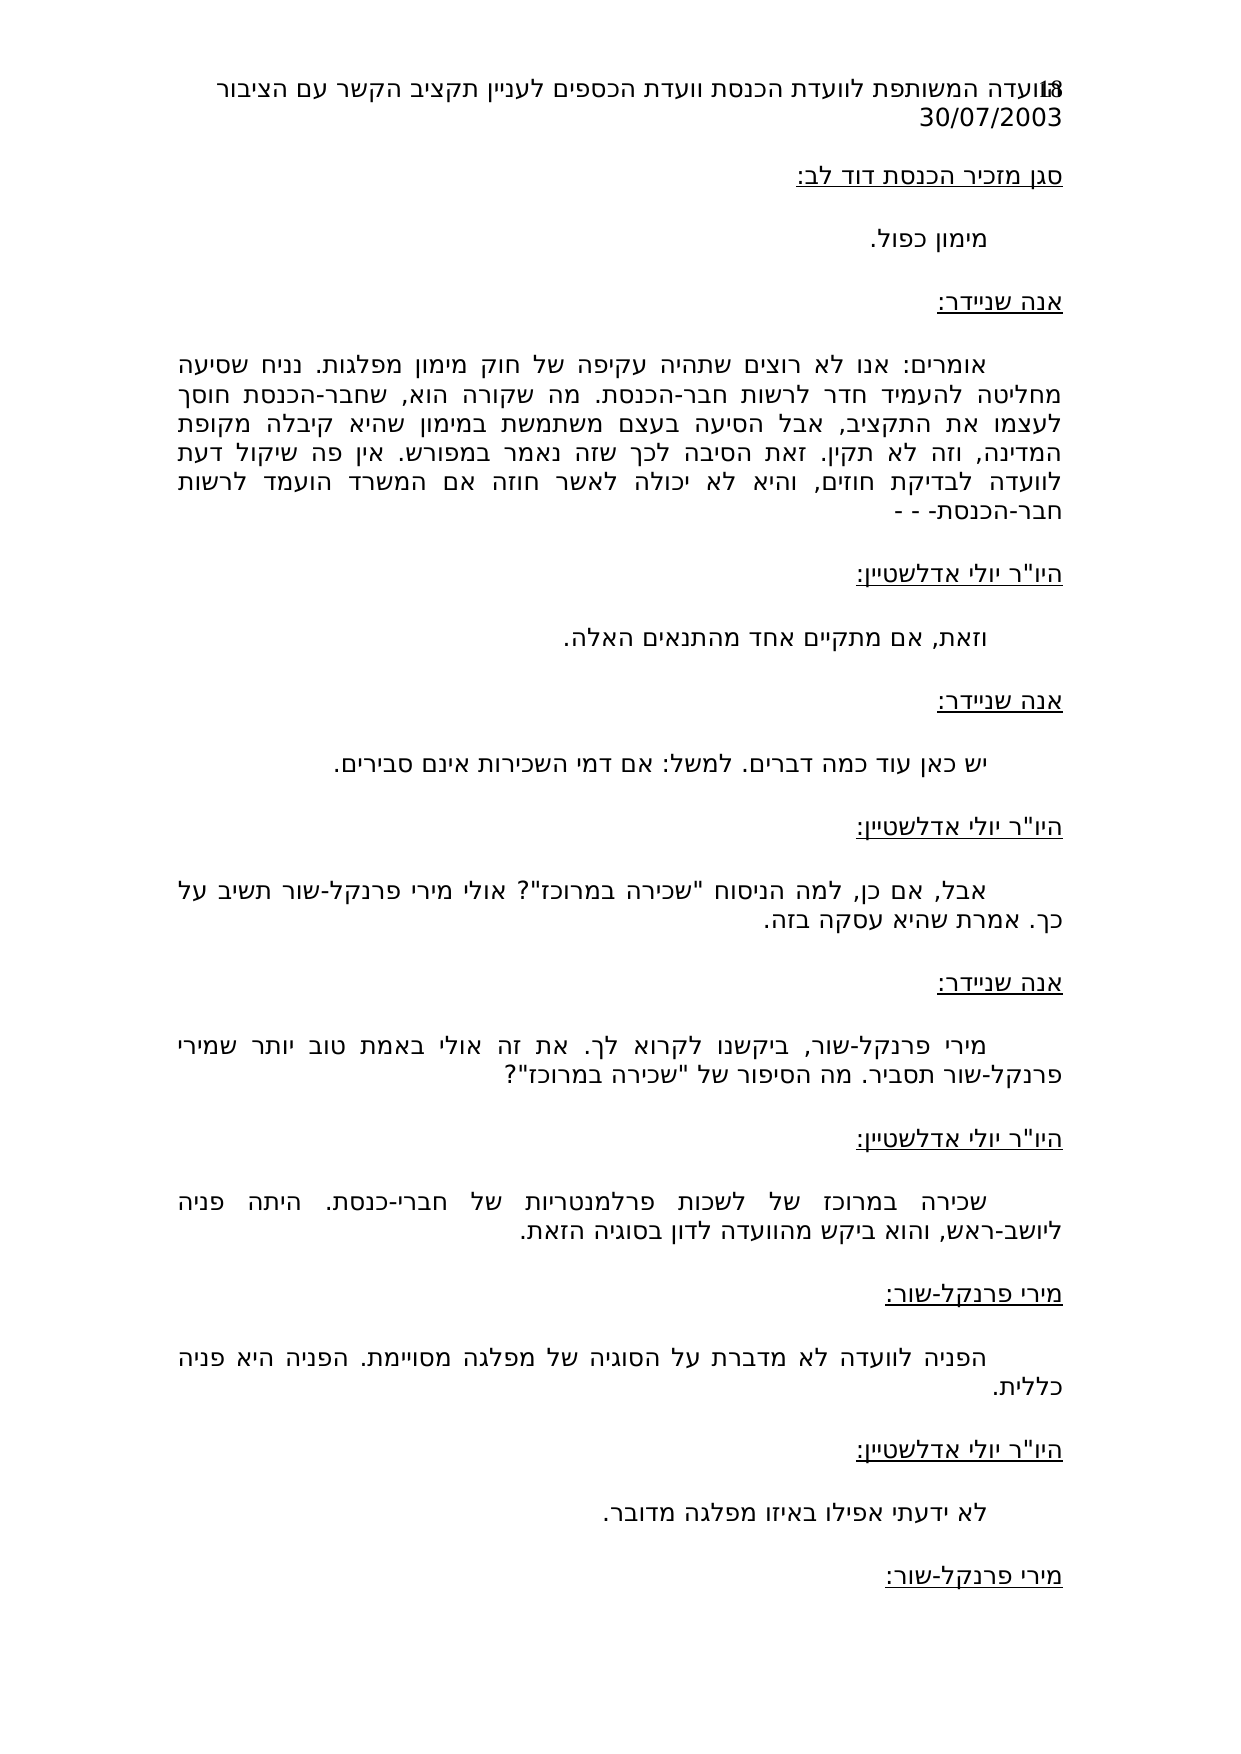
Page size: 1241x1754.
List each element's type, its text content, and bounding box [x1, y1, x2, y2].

text אנה שניידר: [177, 287, 1063, 317]
text וזאת, אם מתקיים אחד מהתנאים האלה. [177, 623, 1063, 652]
text מירי פרנקל-שור: [177, 1562, 1063, 1591]
text היו"ר יולי אדלשטיין: [177, 813, 1063, 842]
text מימון כפול. [177, 224, 1063, 253]
text היו"ר יולי אדלשטיין: [177, 1124, 1063, 1153]
text מירי פרנקל-שור, ביקשנו לקרוא לך. את זה אולי באמת טוב יותר שמירי פרנקל-שור תסביר. מה הסיפור של "שכירה במרוכז"? [177, 1031, 1063, 1090]
text אנה שניידר: [177, 968, 1063, 997]
text אבל, אם כן, למה הניסוח "שכירה במרוכז"? אולי מירי פרנקל-שור תשיב על כך. אמרת שהיא עסקה בזה. [177, 876, 1063, 934]
text אנה שניידר: [177, 686, 1063, 715]
text סגן מזכיר הכנסת דוד לב: [177, 161, 1063, 190]
text לא ידעתי אפילו באיזו מפלגה מדובר. [177, 1498, 1063, 1527]
text מירי פרנקל-שור: [177, 1279, 1063, 1309]
text הפניה לוועדה לא מדברת על הסוגיה של מפלגה מסויימת. הפניה היא פניה כללית. [177, 1343, 1063, 1401]
text היו"ר יולי אדלשטיין: [177, 560, 1063, 589]
text אומרים: אנו לא רוצים שתהיה עקיפה של חוק מימון מפלגות. נניח שסיעה מחליטה להעמיד חדר לרשות חבר-הכנסת. מה שקורה הוא, שחבר-הכנסת חוסך לעצמו את התקציב, אבל הסיעה בעצם משתמשת במימון שהיא קיבלה מקופת המדינה, וזה לא תקין. זאת הסיבה לכך שזה נאמר במפורש. אין פה שיקול דעת לוועדה לבדיקת חוזים, והיא לא יכולה לאשר חוזה אם המשרד הועמד לרשות חבר-הכנסת- - - [177, 351, 1063, 526]
text היו"ר יולי אדלשטיין: [177, 1435, 1063, 1464]
text יש כאן עוד כמה דברים. למשל: אם דמי השכירות אינם סבירים. [177, 749, 1063, 778]
text שכירה במרוכז של לשכות פרלמנטריות של חברי-כנסת. היתה פניה ליושב-ראש, והוא ביקש מהוועדה לדון בסוגיה הזאת. [177, 1187, 1063, 1245]
